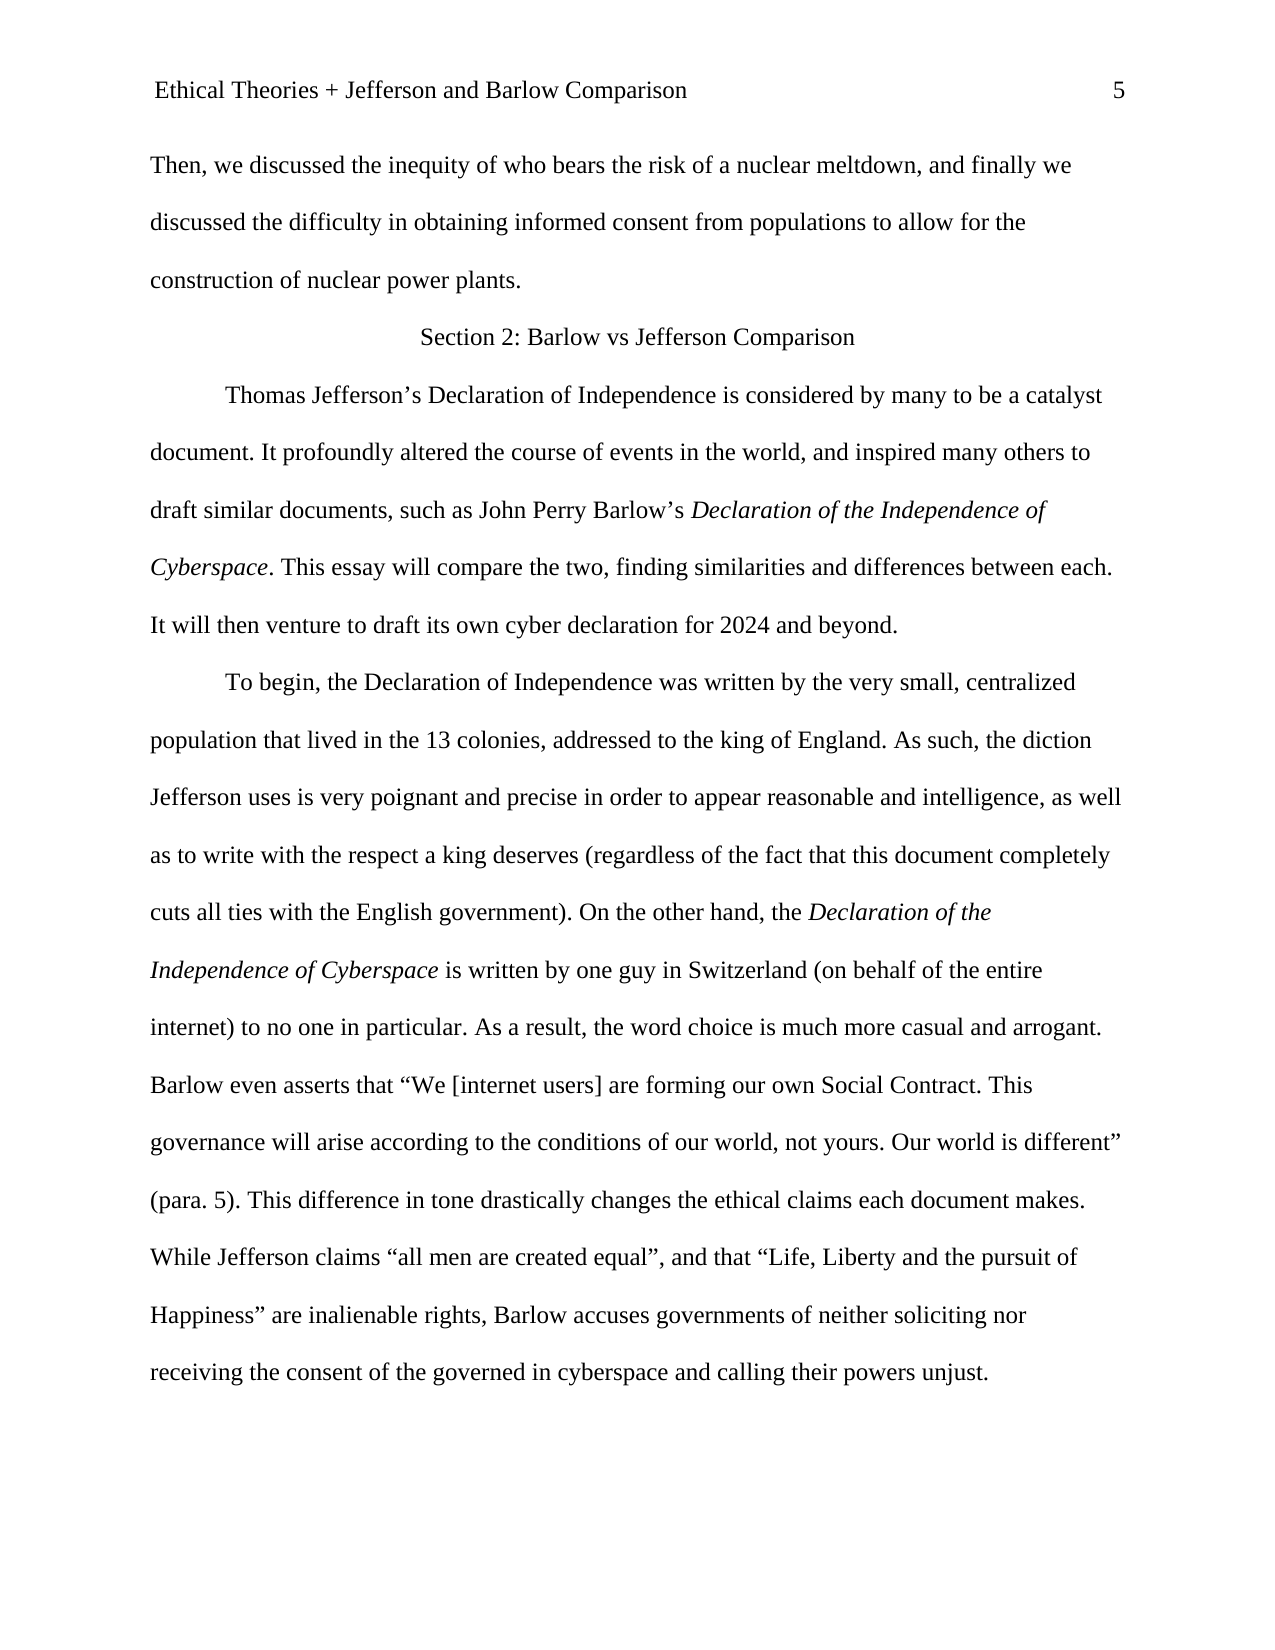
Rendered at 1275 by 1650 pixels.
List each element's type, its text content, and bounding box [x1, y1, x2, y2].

text To begin, the Declaration of Independence was written by the very small, centralized population that lived in the 13 colonies, addressed to the king of England. As such, the diction Jefferson uses is very poignant and precise in order to appear reasonable and intelligence, as well as to write with the respect a king deserves (regardless of the fact that this document completely cuts all ties with the English government). On the other hand, the Declaration of the Independence of Cyberspace is written by one guy in Switzerland (on behalf of the entire internet) to no one in particular. As a result, the word choice is much more casual and arrogant. Barlow even asserts that “We [internet users] are forming our own Social Contract. This governance will arise according to the conditions of our world, not yours. Our world is different” (para. 5). This difference in tone drastically changes the ethical claims each document makes. While Jefferson claims “all men are created equal”, and that “Life, Liberty and the pursuit of Happiness” are inalienable rights, Barlow accuses governments of neither soliciting nor receiving the consent of the governed in cyberspace and calling their powers unjust. [150, 667, 1125, 1386]
text Thomas Jefferson’s Declaration of Independence is considered by many to be a catalyst document. It profoundly altered the course of events in the world, and inspired many others to draft similar documents, such as John Perry Barlow’s Declaration of the Independence of Cyberspace. This essay will compare the two, finding similarities and differences between each. It will then venture to draft its own cyber declaration for 2024 and beyond. [150, 380, 1125, 639]
text Section 2: Barlow vs Jefferson Comparison [150, 322, 1125, 351]
text Then, we discussed the inequity of who bears the risk of a nuclear meltdown, and finally we discussed the difficulty in obtaining informed consent from populations to allow for the construction of nuclear power plants. [150, 150, 1125, 294]
